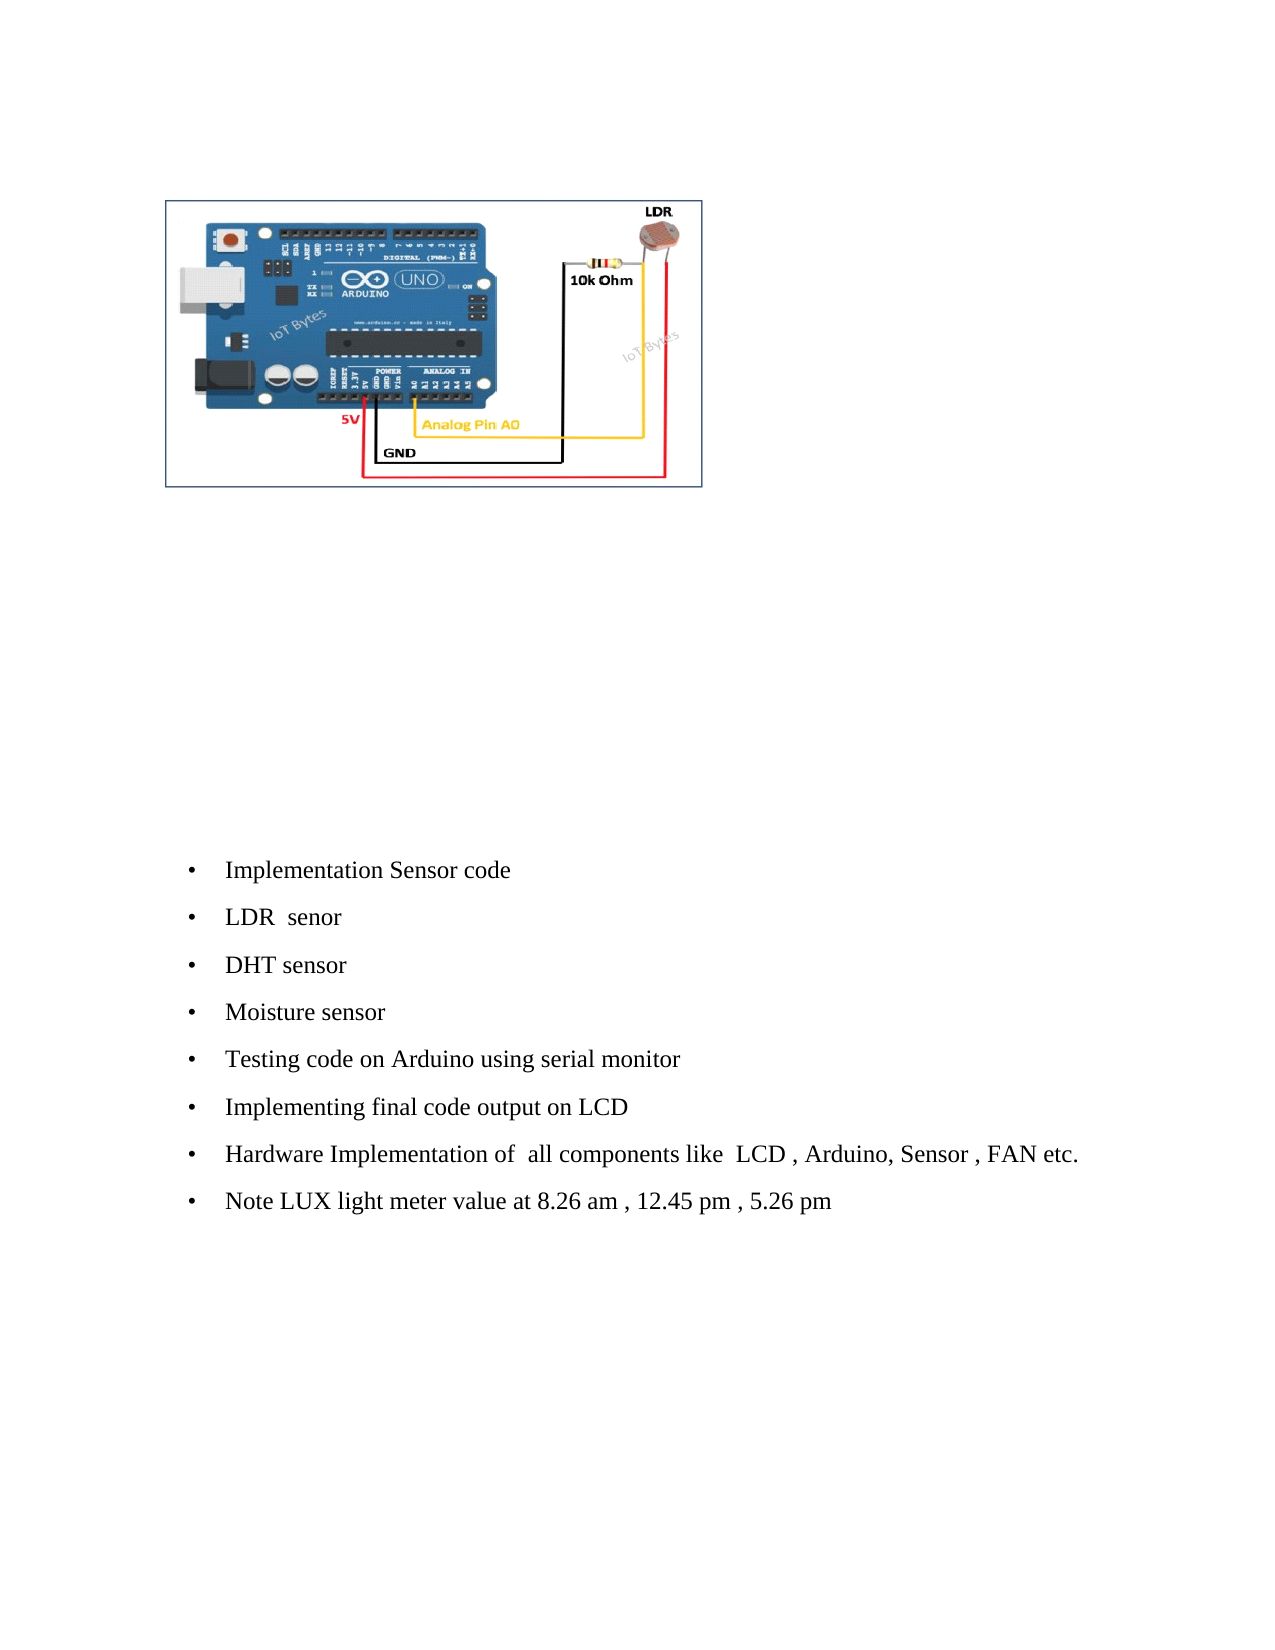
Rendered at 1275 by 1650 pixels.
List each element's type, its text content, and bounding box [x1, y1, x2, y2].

list Note LUX light meter value at 8.26 am , 12.45 pm , 5.26 pm [187, 1186, 1125, 1215]
list LDR senor [187, 902, 1125, 931]
list DHT sensor [187, 950, 1125, 978]
list Testing code on Arduino using serial monitor [187, 1044, 1125, 1073]
list Moisture sensor [187, 997, 1125, 1026]
list Implementing final code output on LCD [187, 1092, 1125, 1120]
list Hardware Implementation of all components like LCD , Arduino, Sensor , FAN etc. [187, 1139, 1125, 1168]
list Implementation Sensor code [187, 855, 1125, 884]
picture [162, 197, 708, 491]
